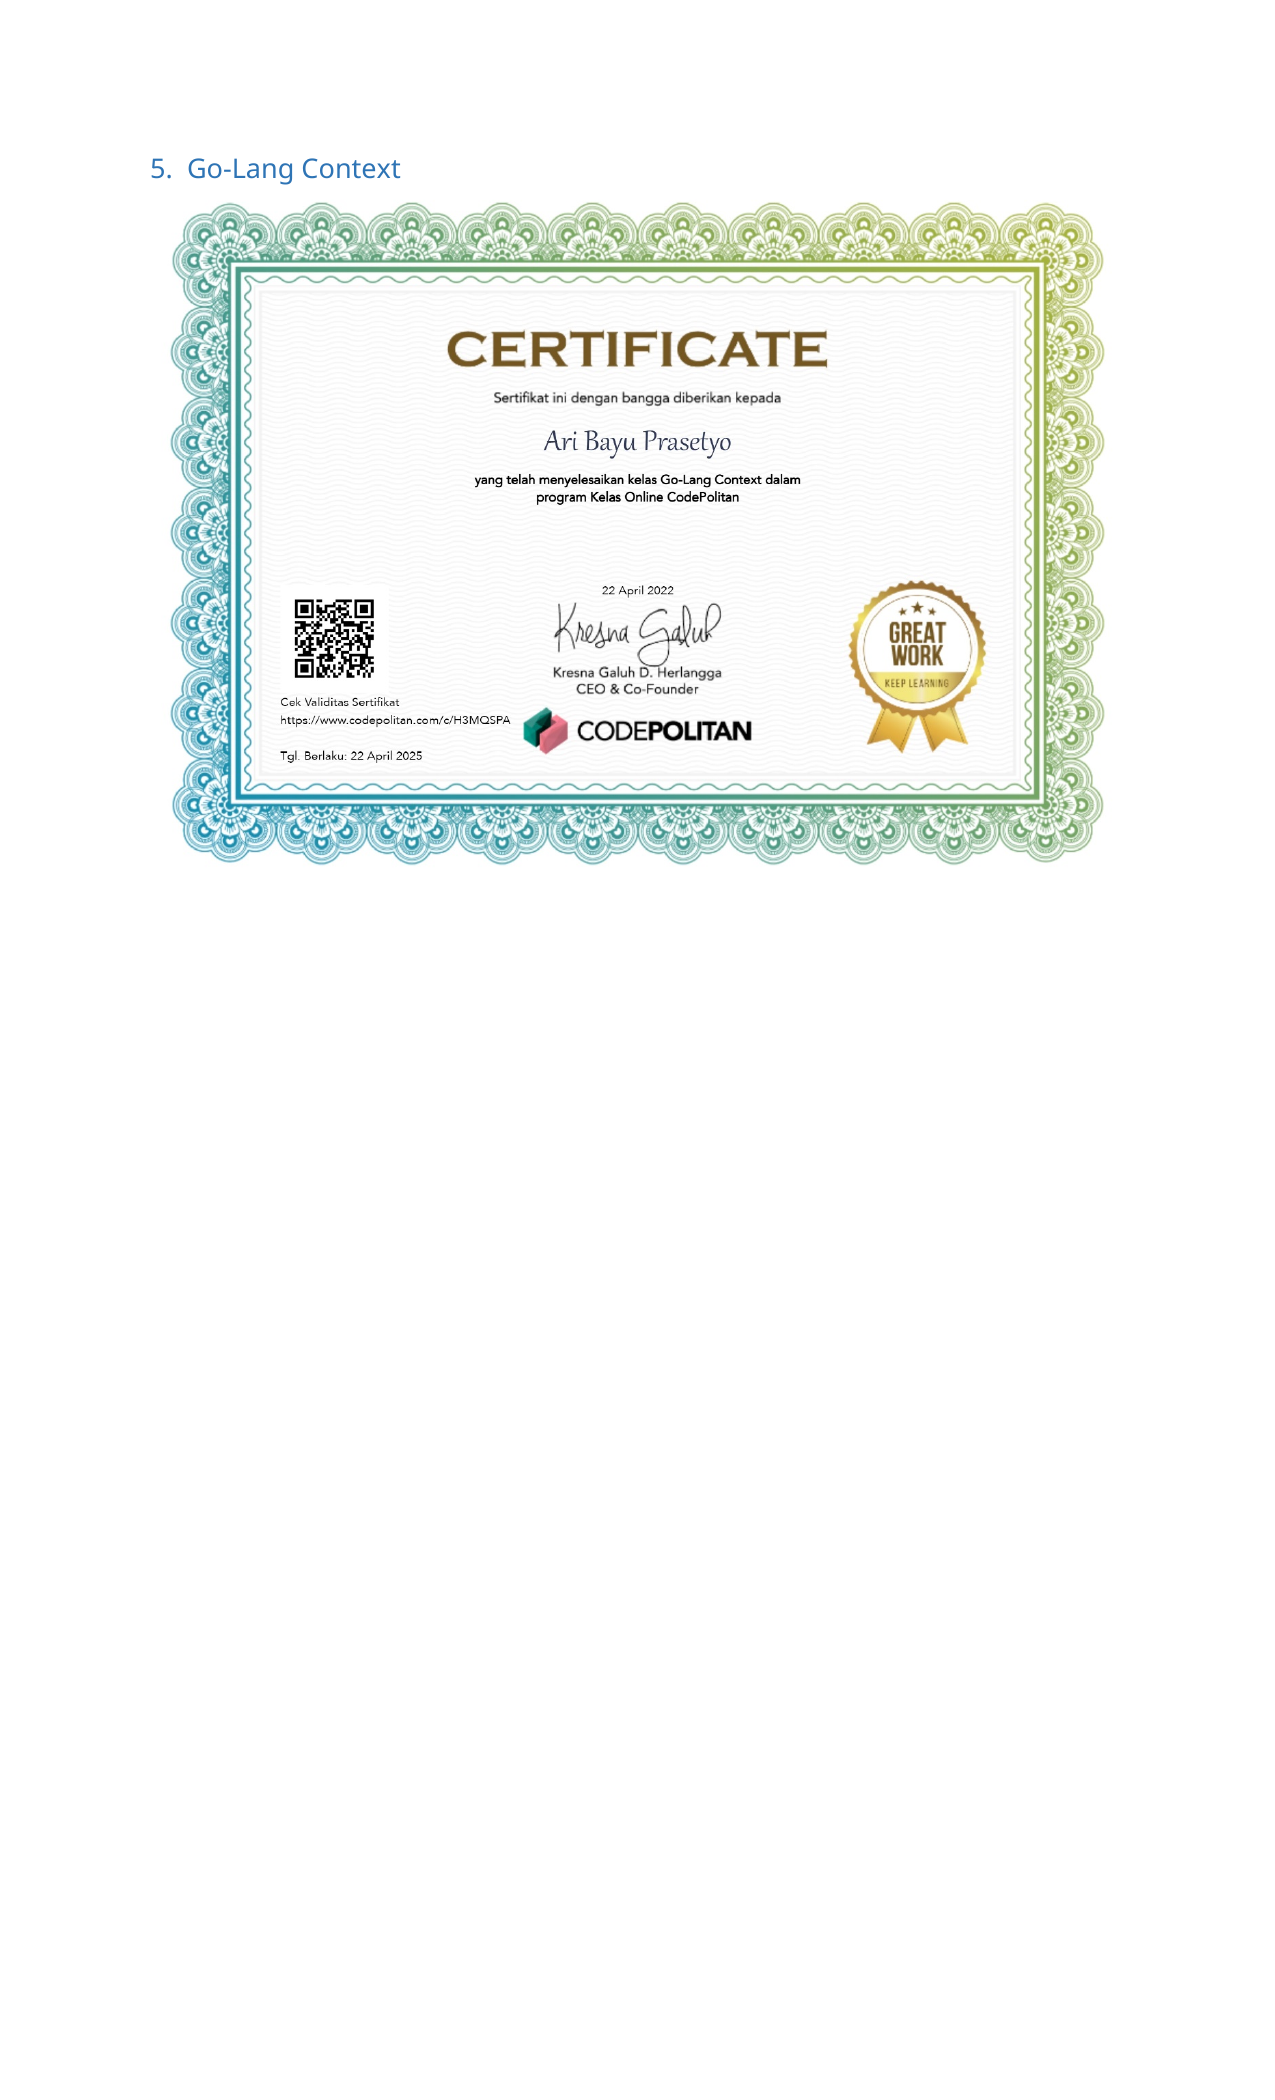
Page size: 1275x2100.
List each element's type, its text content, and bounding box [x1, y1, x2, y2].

picture [150, 189, 1125, 878]
subtitle 5. Go-Lang Context [150, 150, 1125, 187]
